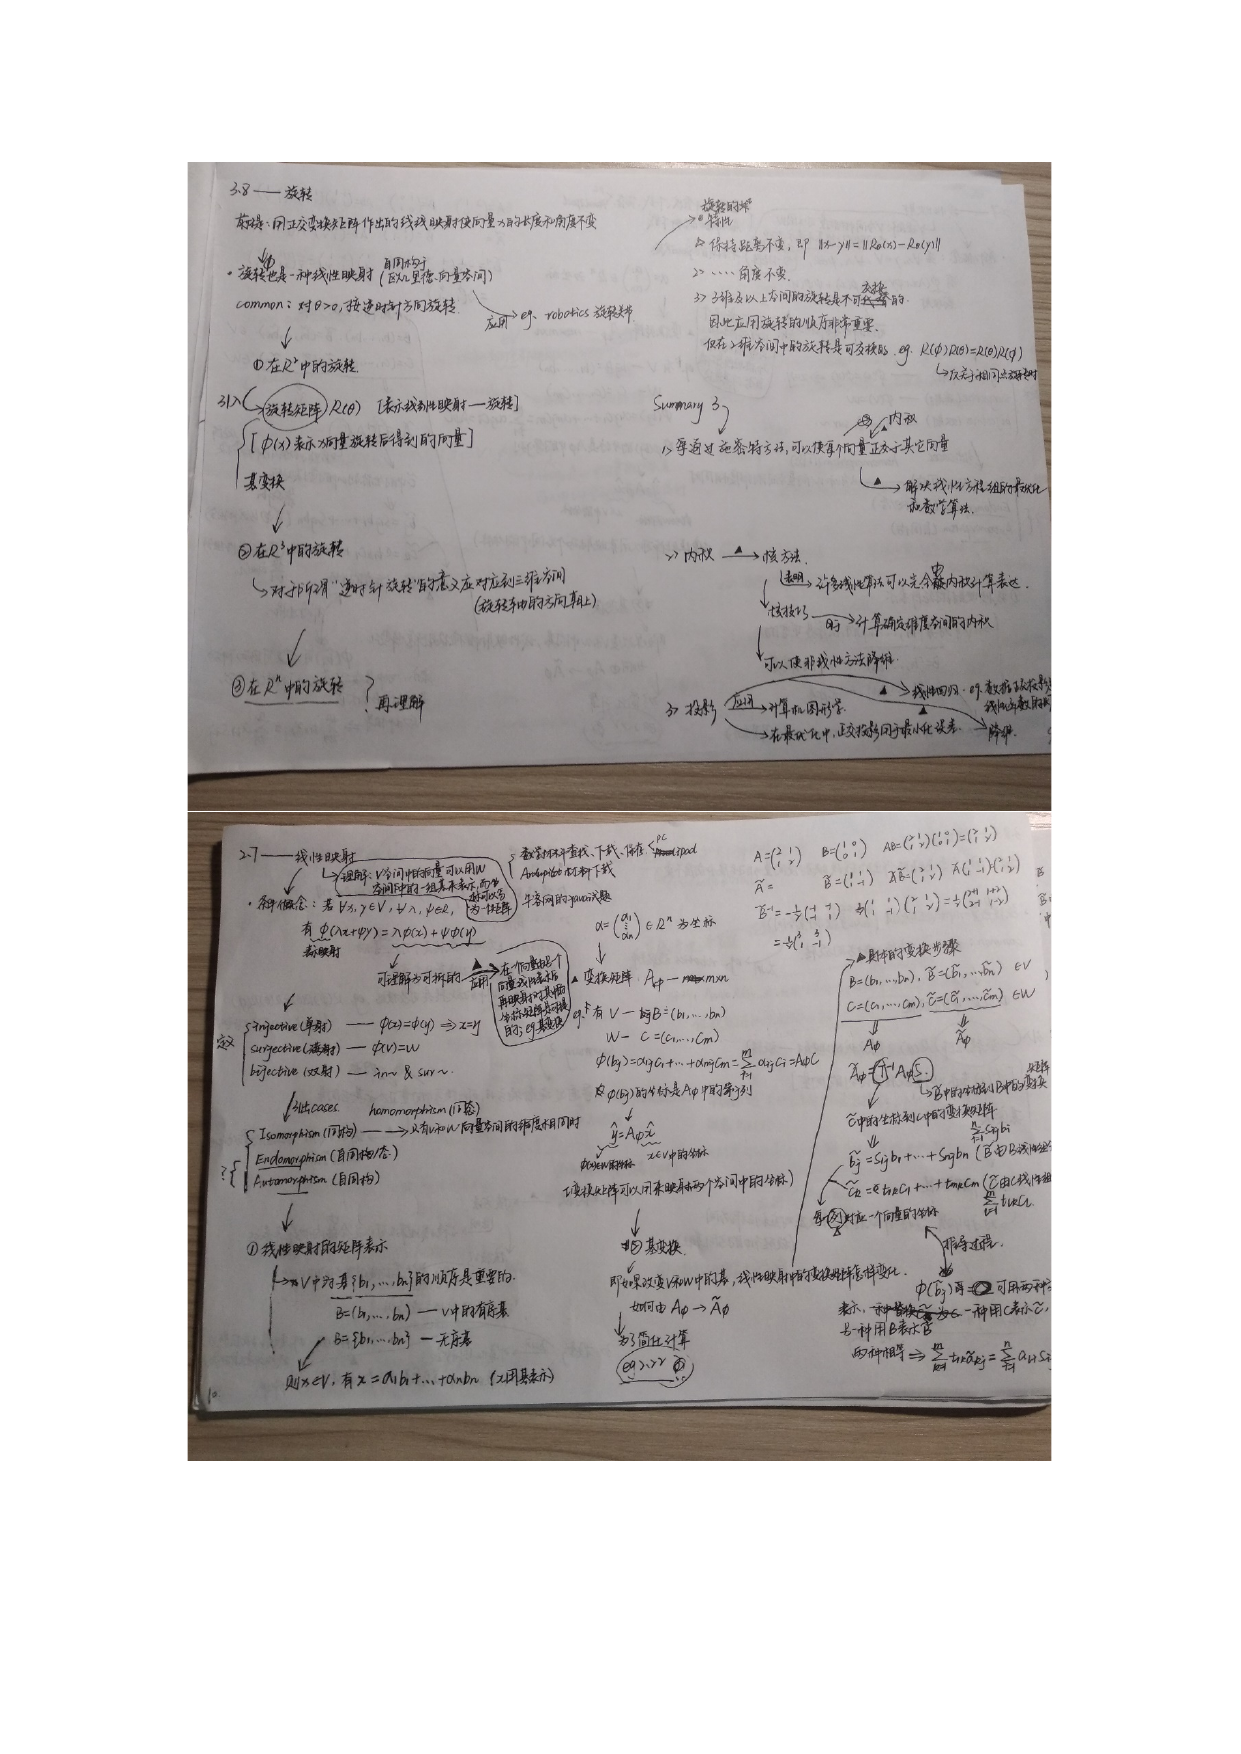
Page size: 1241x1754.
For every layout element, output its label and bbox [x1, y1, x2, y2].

picture [187, 812, 1052, 1461]
picture [187, 162, 1052, 811]
